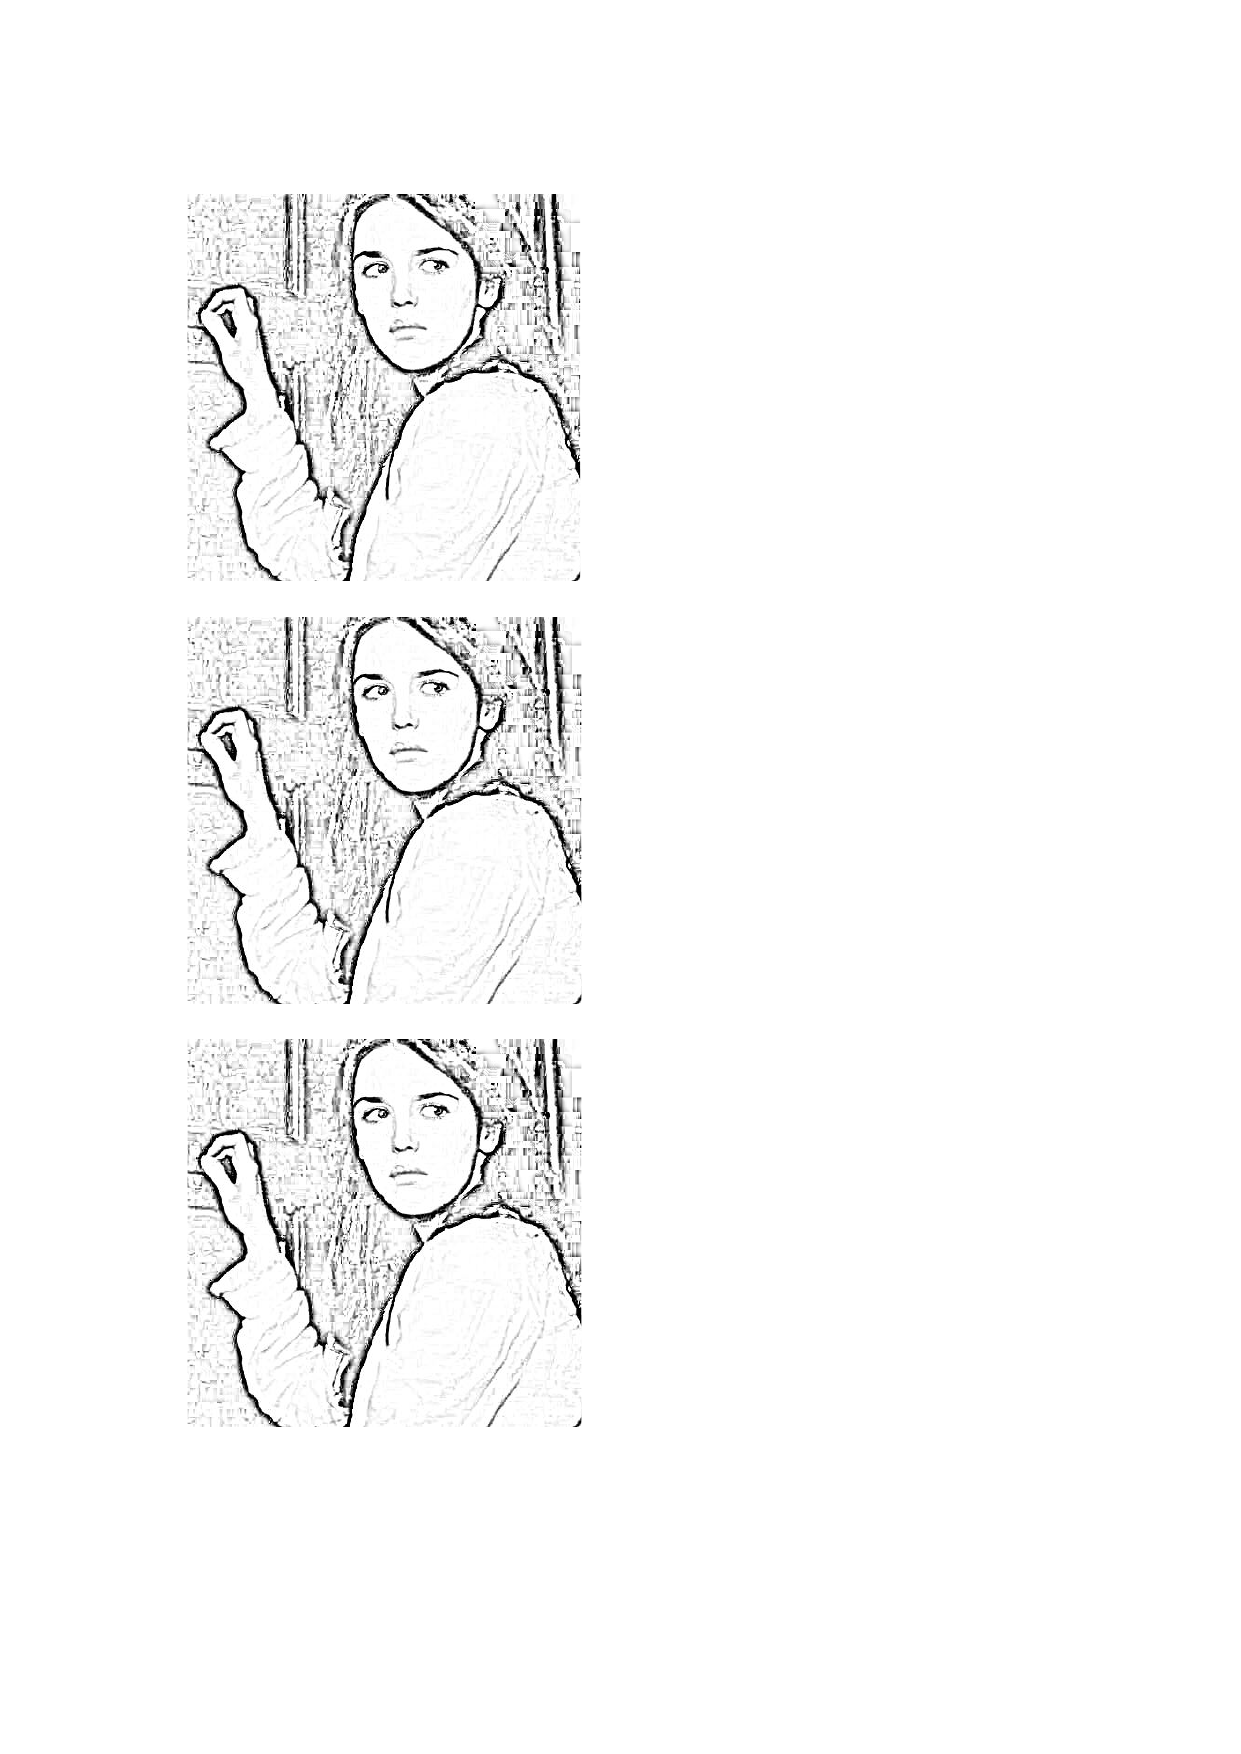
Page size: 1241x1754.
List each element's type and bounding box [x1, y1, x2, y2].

picture [187, 617, 582, 1004]
picture [187, 194, 581, 581]
picture [187, 1039, 582, 1427]
